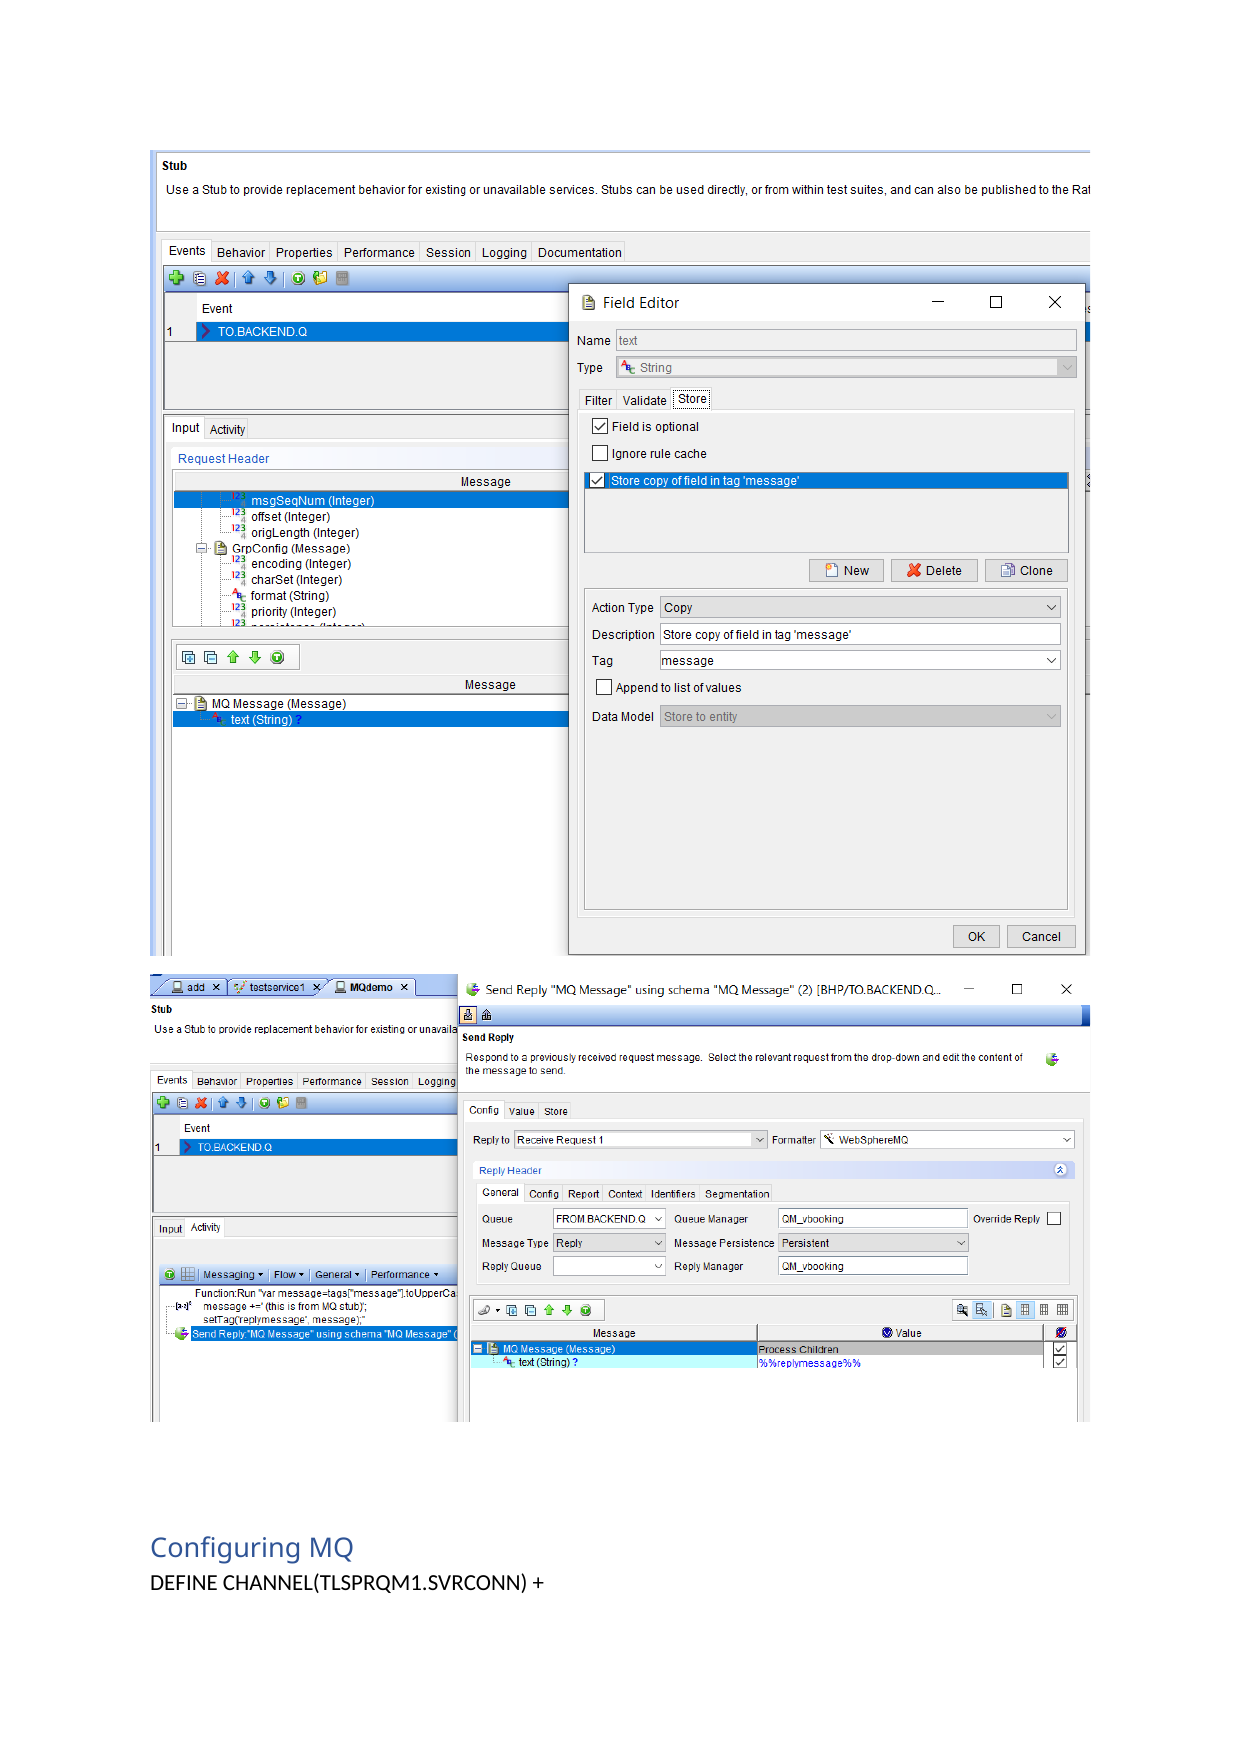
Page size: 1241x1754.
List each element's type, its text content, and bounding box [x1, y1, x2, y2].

text DEFINE CHANNEL(TLSPRQM1.SVRCONN) + [150, 1568, 1090, 1596]
picture [150, 974, 1091, 1422]
picture [150, 150, 1091, 956]
subtitle Configuring MQ [150, 1529, 1090, 1566]
